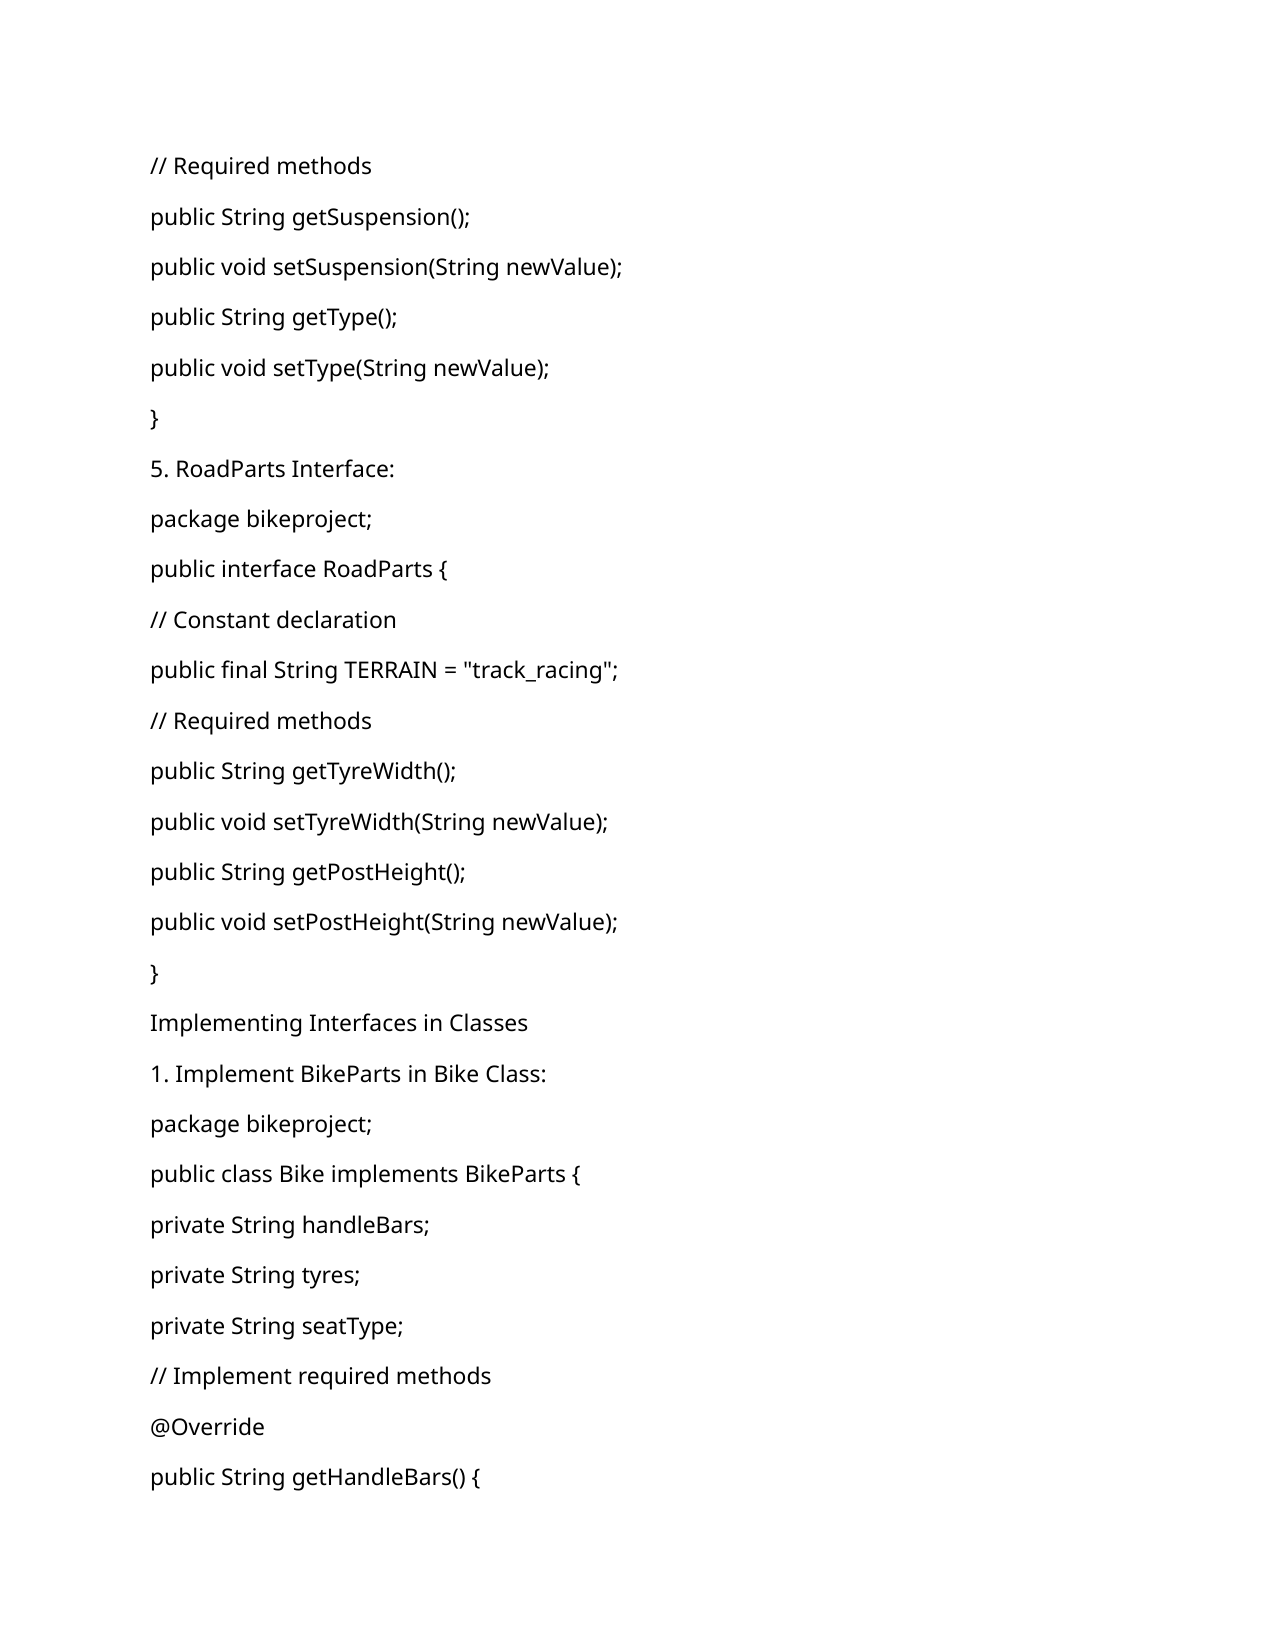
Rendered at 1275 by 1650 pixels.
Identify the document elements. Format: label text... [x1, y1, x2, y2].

text private String seatType; [150, 1309, 1125, 1341]
text } [150, 957, 1125, 988]
text // Required methods [150, 704, 1125, 736]
text Implementing Interfaces in Classes [150, 1007, 1125, 1038]
text public String getSuspension(); [150, 200, 1125, 232]
text public void setTyreWidth(String newValue); [150, 805, 1125, 837]
text package bikeproject; [150, 503, 1125, 534]
text public void setSuspension(String newValue); [150, 251, 1125, 282]
text public void setType(String newValue); [150, 352, 1125, 383]
text public final String TERRAIN = "track_racing"; [150, 654, 1125, 685]
text @Override [150, 1410, 1125, 1442]
text public void setPostHeight(String newValue); [150, 906, 1125, 937]
text public String getType(); [150, 301, 1125, 332]
text // Constant declaration [150, 604, 1125, 635]
text 1. Implement BikeParts in Bike Class: [150, 1057, 1125, 1089]
text // Required methods [150, 150, 1125, 181]
text // Implement required methods [150, 1360, 1125, 1391]
text public class Bike implements BikeParts { [150, 1158, 1125, 1189]
text public String getTyreWidth(); [150, 755, 1125, 786]
text public String getHandleBars() { [150, 1461, 1125, 1492]
text public interface RoadParts { [150, 553, 1125, 584]
text package bikeproject; [150, 1108, 1125, 1139]
text 5. RoadParts Interface: [150, 452, 1125, 484]
text } [150, 402, 1125, 433]
text public String getPostHeight(); [150, 856, 1125, 887]
text private String tyres; [150, 1259, 1125, 1290]
text private String handleBars; [150, 1209, 1125, 1240]
